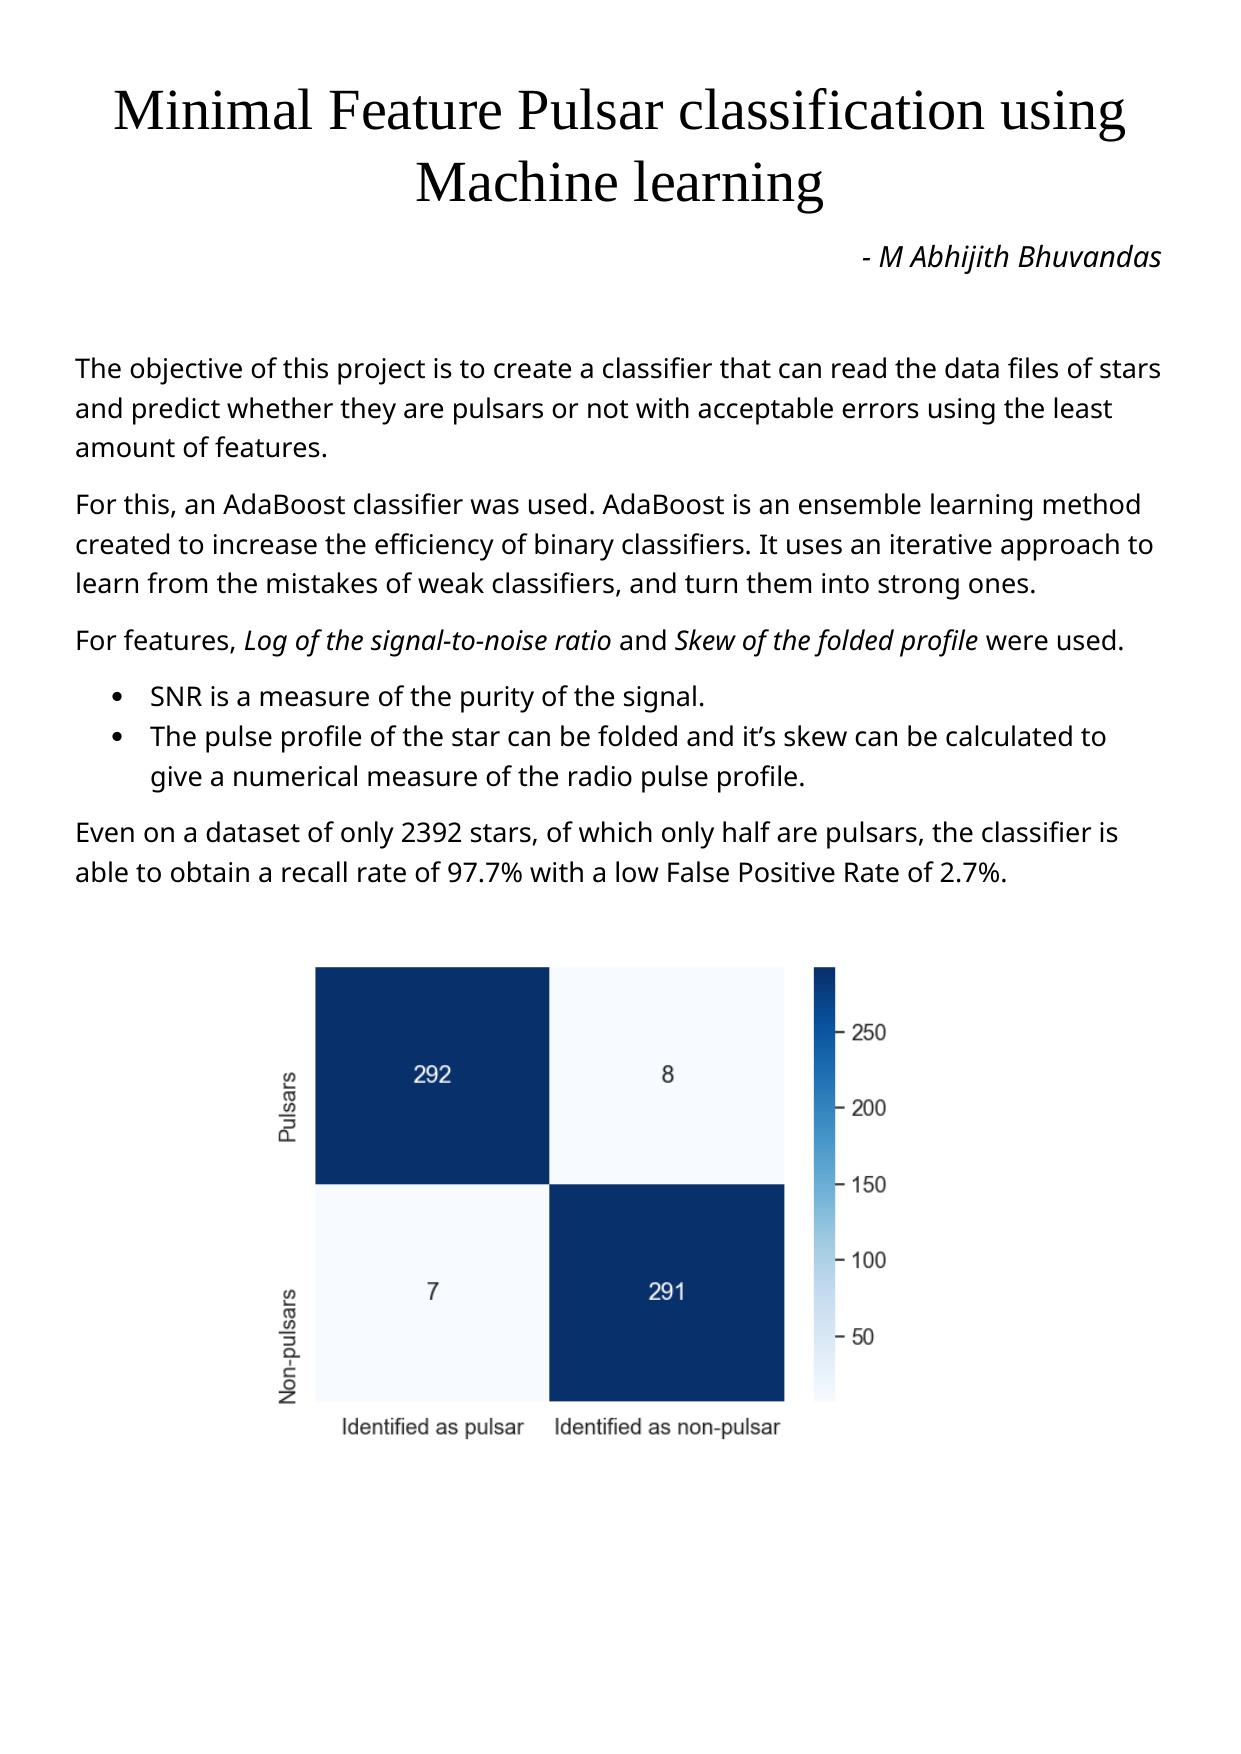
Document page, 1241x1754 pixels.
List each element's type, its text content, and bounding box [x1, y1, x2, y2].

text Even on a dataset of only 2392 stars, of which only half are pulsars, the classifier is able to obtain a recall rate of 97.7% with a low False Positive Rate of 2.7%. [75, 814, 1165, 891]
picture [221, 900, 977, 1464]
text For this, an AdaBoost classifier was used. AdaBoost is an ensemble learning method created to increase the efficiency of binary classifiers. It uses an iterative approach to learn from the mistakes of weak classifiers, and turn them into strong ones. [75, 485, 1165, 602]
text The objective of this project is to create a classifier that can read the data files of stars and predict whether they are pulsars or not with acceptable errors using the least amount of features. [75, 349, 1165, 466]
list SNR is a measure of the purity of the signal. [112, 678, 1165, 715]
text For features, Log of the signal-to-noise ratio and Skew of the folded proﬁle were used. [75, 621, 1165, 658]
text Minimal Feature Pulsar classification using Machine learning [75, 75, 1165, 214]
text - M Abhijith Bhuvandas [75, 236, 1165, 276]
list The pulse profile of the star can be folded and it’s skew can be calculated to give a numerical measure of the radio pulse profile. [112, 718, 1165, 794]
